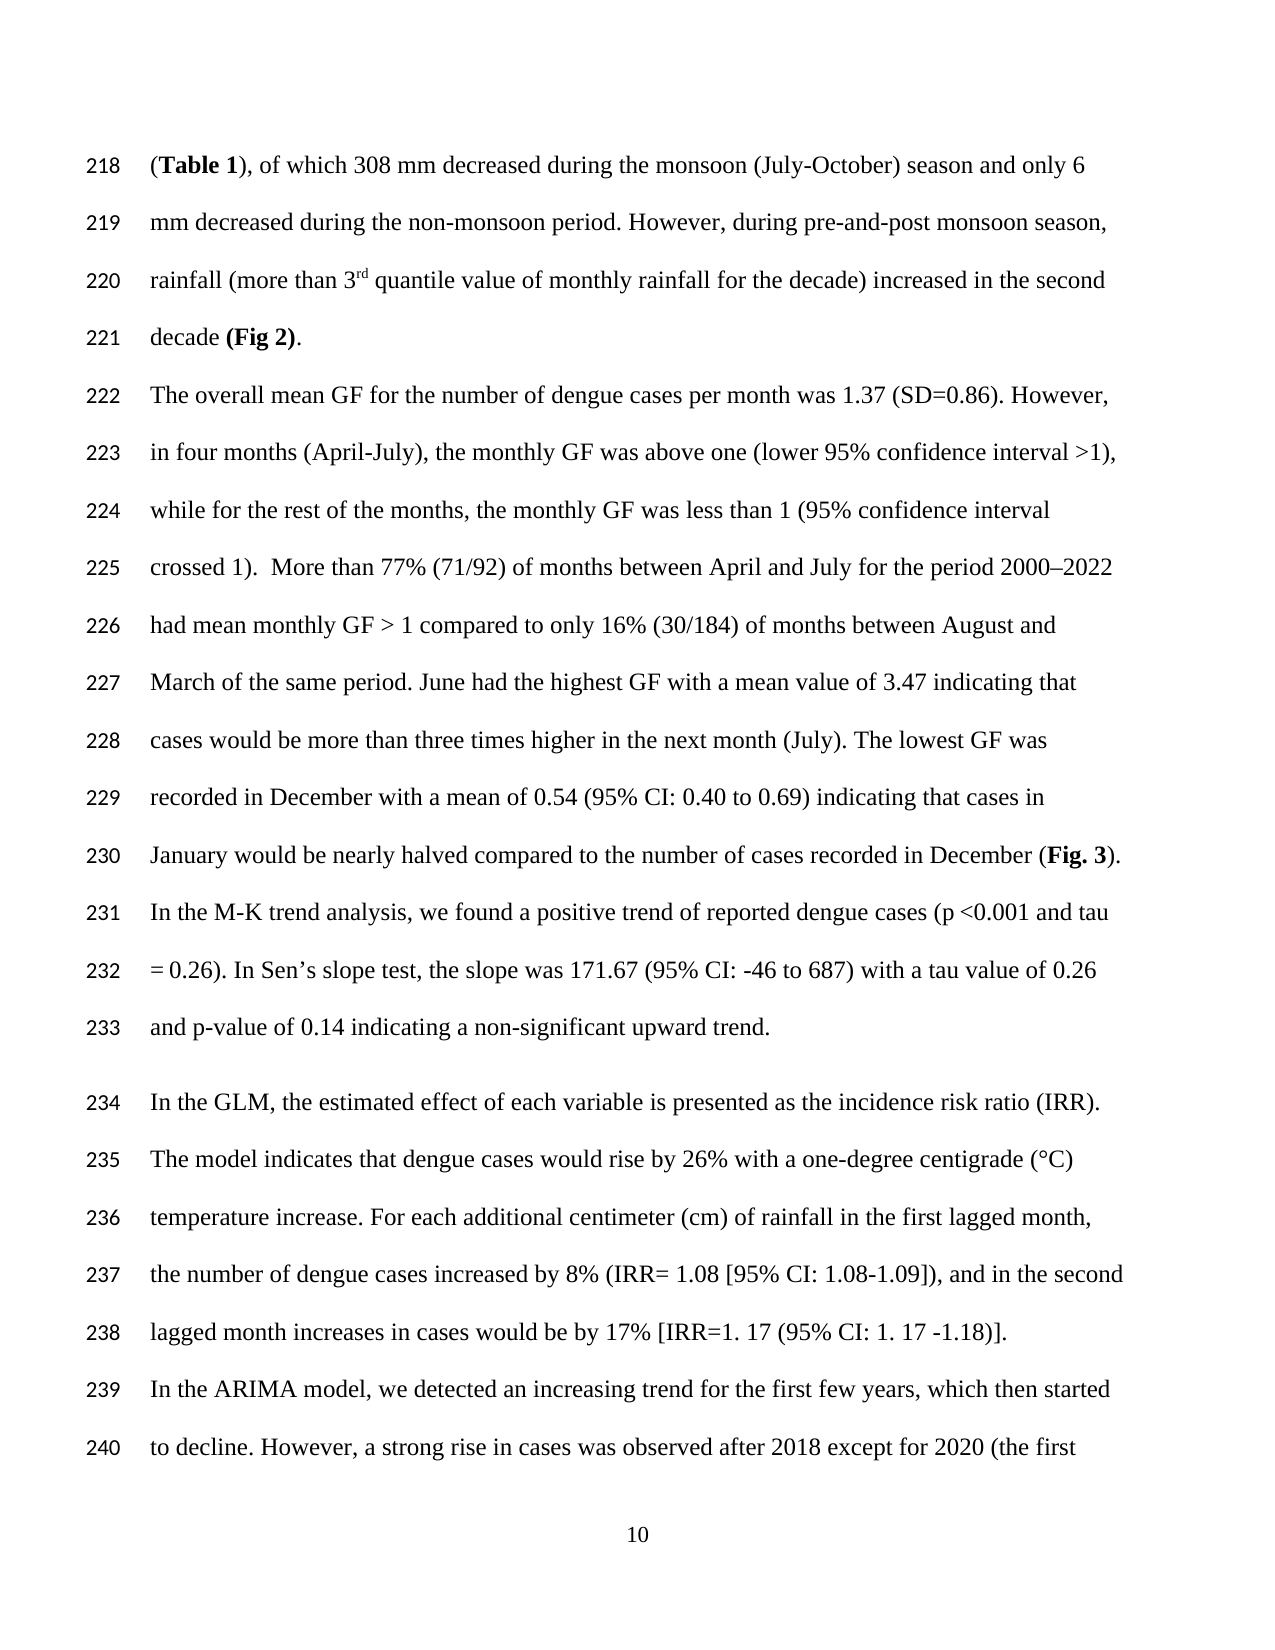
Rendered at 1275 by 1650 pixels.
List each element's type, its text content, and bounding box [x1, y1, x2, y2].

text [150, 150, 1125, 1041]
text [150, 1374, 1125, 1460]
text In the GLM, the estimated effect of each variable is presented as the incidence risk ratio (IRR). The model indicates that dengue cases would rise by 26% with a one-degree centigrade (°C) temperature increase. For each additional centimeter (cm) of rainfall in the first lagged month, the number of dengue cases increased by 8% (IRR= 1.08 [95% CI: 1.08-1.09]), and in the second lagged month increases in cases would be by 17% [IRR=1. 17 (95% CI: 1. 17 -1.18)]. [150, 1087, 1125, 1345]
